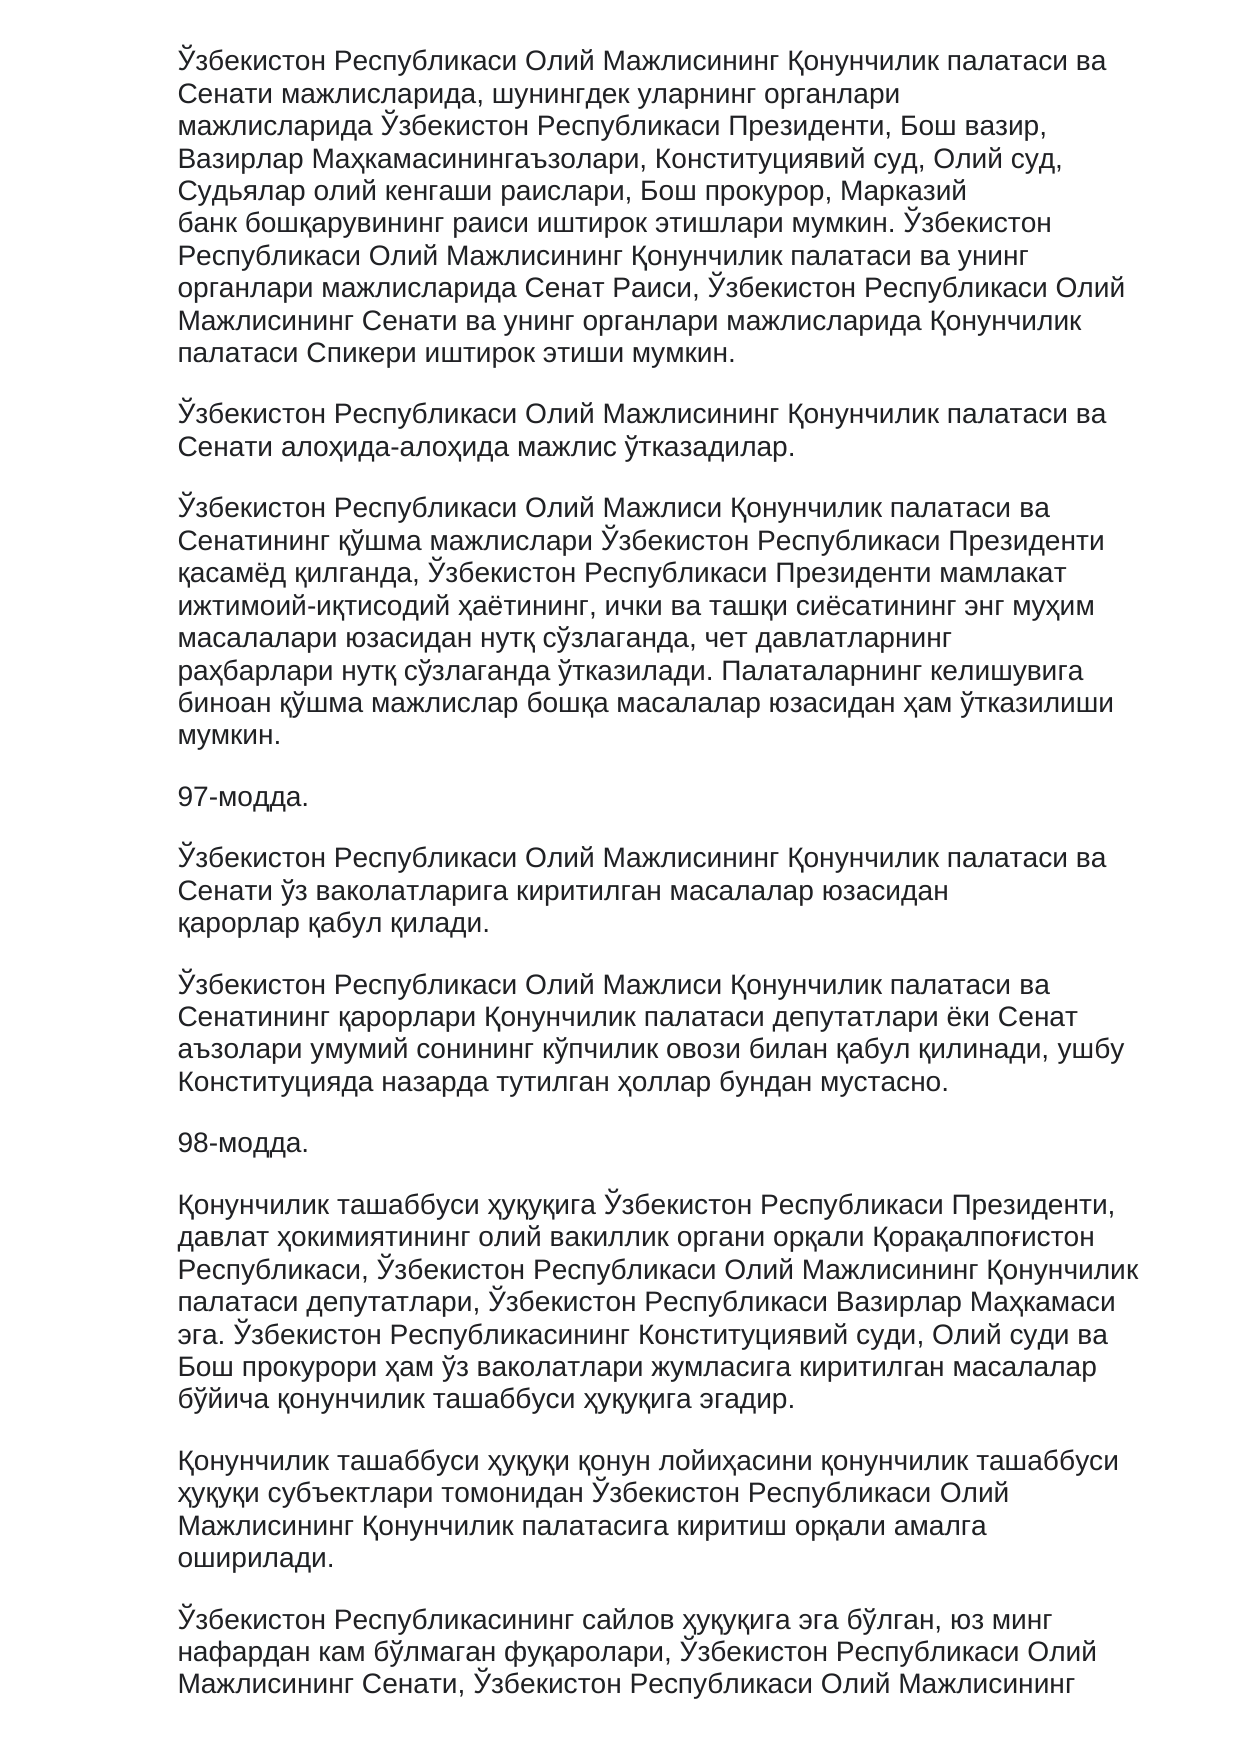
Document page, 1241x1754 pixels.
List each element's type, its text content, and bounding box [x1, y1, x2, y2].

text Қонунчилик ташаббуси ҳуқуқи қонун лойиҳасини қонунчилик ташаббуси ҳуқуқи субъектлари томонидан Ўзбекистон Республикаси Олий Мажлисининг Қонунчилик палатасига киритиш орқали амалга оширилади. [177, 1444, 1152, 1573]
text Ўзбекистон Республикаси Олий Мажлиси Қонунчилик палатаси ва Сенатининг қўшма мажлислари Ўзбекистон Республикаси Президенти қасамёд қилганда, Ўзбекистон Республикаси Президенти мамлакат ижтимоий-иқтисодий ҳаётининг, ички ва ташқи сиёсатининг энг муҳим масалалари юзасидан нутқ сўзлаганда, чет давлатларнинг раҳбарлари нутқ сўзлаганда ўтказилади. Палаталарнинг келишувига биноан қўшма мажлислар бошқа масалалар юзасидан ҳам ўтказилиши мумкин. [177, 491, 1152, 751]
text Ўзбекистон Республикаси Олий Мажлисининг Қонунчилик палатаси ва Сенати мажлисларида, шунингдек уларнинг органлари мажлисларида Ўзбекистон Республикаси Президенти, Бош вазир, Вазирлар Маҳкамасинингаъзолари, Конституциявий суд, Олий суд, Судьялар олий кенгаши раислари, Бош прокурор, Марказий банк бошқарувининг раиси иштирок этишлари мумкин. Ўзбекистон Республикаси Олий Мажлисининг Қонунчилик палатаси ва унинг органлари мажлисларида Сенат Раиси, Ўзбекистон Республикаси Олий Мажлисининг Сенати ва унинг органлари мажлисларида Қонунчилик палатаси Спикери иштирок этиши мумкин. [177, 44, 1152, 368]
text Ўзбекистон Республикаси Олий Мажлисининг Қонунчилик палатаси ва Сенати алоҳида-алоҳида мажлис ўтказадилар. [177, 397, 1152, 462]
text Ўзбекистон Республикаси Олий Мажлисининг Қонунчилик палатаси ва Сенати ўз ваколатларига киритилган масалалар юзасидан қарорлар қабул қилади. [177, 841, 1152, 938]
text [177, 1603, 1152, 1700]
text 97-модда. [177, 780, 1152, 812]
text Қонунчилик ташаббуси ҳуқуқига Ўзбекистон Республикаси Президенти, давлат ҳокимиятининг олий вакиллик органи орқали Қорақалпоғистон Республикаси, Ўзбекистон Республикаси Олий Мажлисининг Қонунчилик палатаси депутатлари, Ўзбекистон Республикаси Вазирлар Маҳкамаси эга. Ўзбекистон Республикасининг Конституциявий суди, Олий суди ва Бош прокурори ҳам ўз ваколатлари жумласига киритилган масалалар бўйича қонунчилик ташаббуси ҳуқуқига эгадир. [177, 1188, 1152, 1415]
text 98-модда. [177, 1126, 1152, 1159]
text Ўзбекистон Республикаси Олий Мажлиси Қонунчилик палатаси ва Сенатининг қарорлари Қонунчилик палатаси депутатлари ёки Сенат аъзолари умумий сонининг кўпчилик овози билан қабул қилинади, ушбу Конституцияда назарда тутилган ҳоллар бундан мустасно. [177, 968, 1152, 1097]
